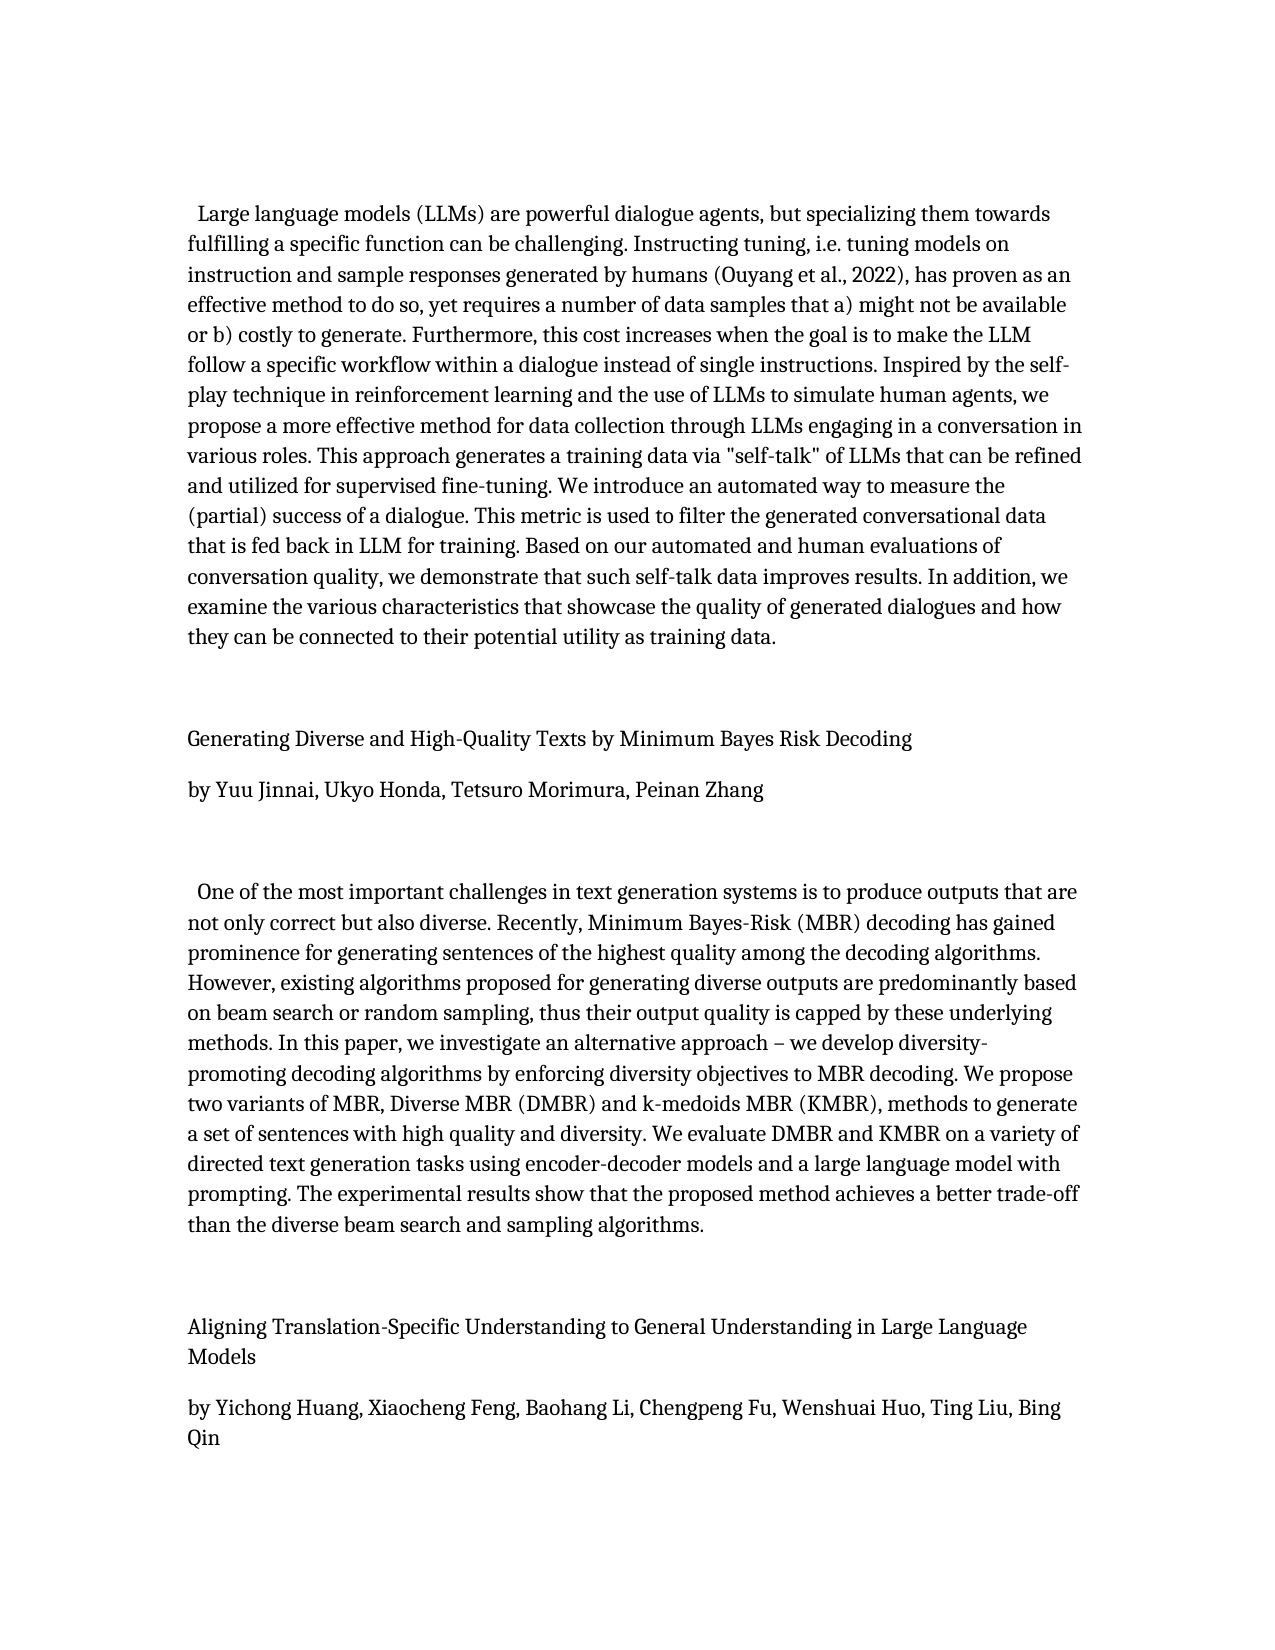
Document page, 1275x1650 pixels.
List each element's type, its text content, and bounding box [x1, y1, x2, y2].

text Large language models (LLMs) are powerful dialogue agents, but specializing them towards fulfilling a specific function can be challenging. Instructing tuning, i.e. tuning models on instruction and sample responses generated by humans (Ouyang et al., 2022), has proven as an effective method to do so, yet requires a number of data samples that a) might not be available or b) costly to generate. Furthermore, this cost increases when the goal is to make the LLM follow a specific workflow within a dialogue instead of single instructions. Inspired by the self-play technique in reinforcement learning and the use of LLMs to simulate human agents, we propose a more effective method for data collection through LLMs engaging in a conversation in various roles. This approach generates a training data via "self-talk" of LLMs that can be refined and utilized for supervised fine-tuning. We introduce an automated way to measure the (partial) success of a dialogue. This metric is used to filter the generated conversational data that is fed back in LLM for training. Based on our automated and human evaluations of conversation quality, we demonstrate that such self-talk data improves results. In addition, we examine the various characteristics that showcase the quality of generated dialogues and how they can be connected to their potential utility as training data. [187, 201, 1087, 650]
text One of the most important challenges in text generation systems is to produce outputs that are not only correct but also diverse. Recently, Minimum Bayes-Risk (MBR) decoding has gained prominence for generating sentences of the highest quality among the decoding algorithms. However, existing algorithms proposed for generating diverse outputs are predominantly based on beam search or random sampling, thus their output quality is capped by these underlying methods. In this paper, we investigate an alternative approach – we develop diversity-promoting decoding algorithms by enforcing diversity objectives to MBR decoding. We propose two variants of MBR, Diverse MBR (DMBR) and k-medoids MBR (KMBR), methods to generate a set of sentences with high quality and diversity. We evaluate DMBR and KMBR on a variety of directed text generation tasks using encoder-decoder models and a large language model with prompting. The experimental results show that the proposed method achieves a better trade-off than the diverse beam search and sampling algorithms. [187, 879, 1087, 1238]
text Aligning Translation-Specific Understanding to General Understanding in Large Language Models [187, 1313, 1087, 1370]
text Generating Diverse and High-Quality Texts by Minimum Bayes Risk Decoding [187, 726, 1087, 752]
text by Yuu Jinnai, Ukyo Honda, Tetsuro Morimura, Peinan Zhang [187, 777, 1087, 803]
text by Yichong Huang, Xiaocheng Feng, Baohang Li, Chengpeng Fu, Wenshuai Huo, Ting Liu, Bing Qin [187, 1395, 1087, 1451]
